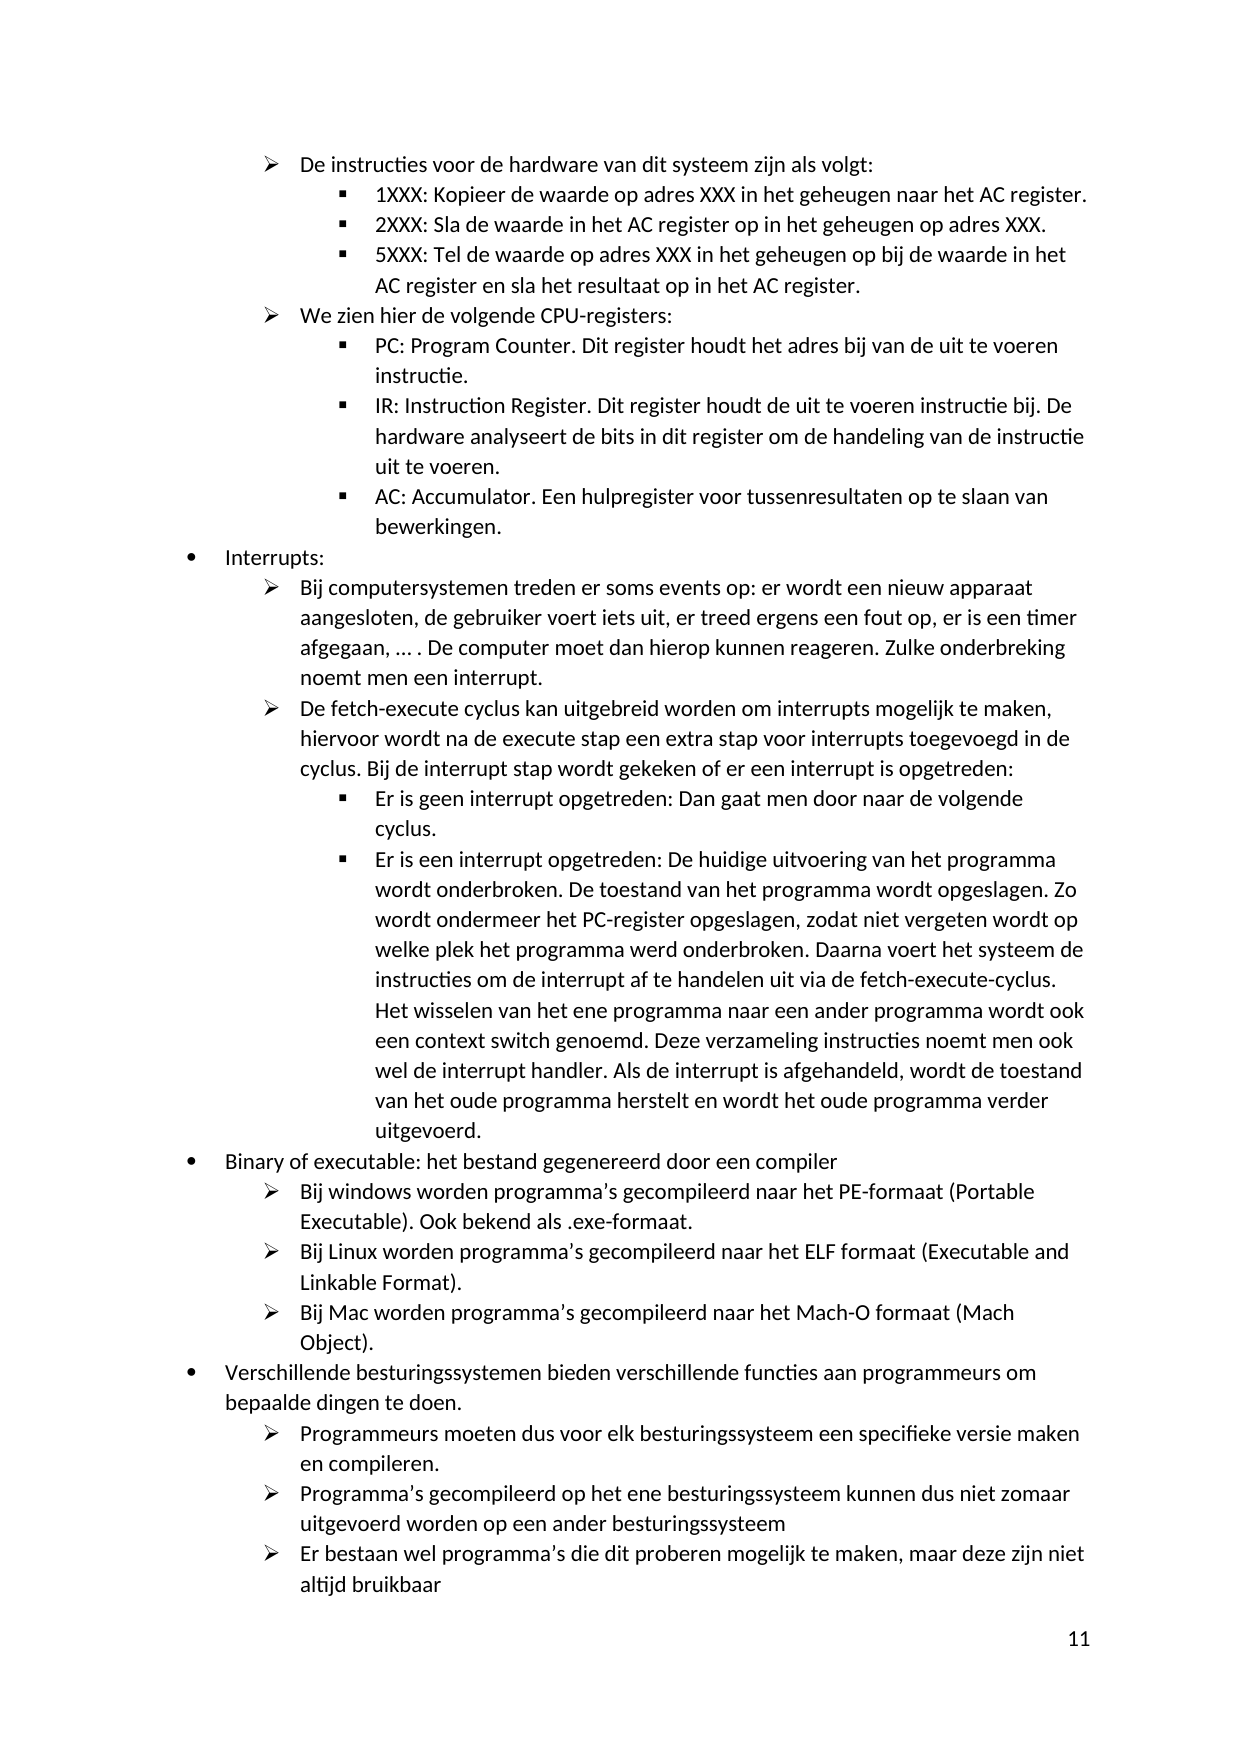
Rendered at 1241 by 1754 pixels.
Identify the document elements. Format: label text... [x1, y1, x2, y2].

list Bij computersystemen treden er soms events op: er wordt een nieuw apparaat aangesloten, de gebruiker voert iets uit, er treed ergens een fout op, er is een timer afgegaan, … . De computer moet dan hierop kunnen reageren. Zulke onderbreking noemt men een interrupt. [262, 573, 1090, 692]
list Binary of executable: het bestand gegenereerd door een compiler [187, 1147, 1090, 1175]
list We zien hier de volgende CPU-registers: [262, 301, 1090, 329]
list 5XXX: Tel de waarde op adres XXX in het geheugen op bij de waarde in het AC register en sla het resultaat op in het AC register. [337, 241, 1090, 299]
list IR: Instruction Register. Dit register houdt de uit te voeren instructie bij. De hardware analyseert de bits in dit register om de handeling van de instructie uit te voeren. [337, 392, 1090, 480]
list Interrupts: [187, 543, 1090, 571]
list 1XXX: Kopieer de waarde op adres XXX in het geheugen naar het AC register. [337, 180, 1090, 208]
list Bij windows worden programma’s gecompileerd naar het PE-formaat (Portable Executable). Ook bekend als .exe-formaat. [262, 1177, 1090, 1235]
list 2XXX: Sla de waarde in het AC register op in het geheugen op adres XXX. [337, 210, 1090, 238]
list De fetch-execute cyclus kan uitgebreid worden om interrupts mogelijk te maken, hiervoor wordt na de execute stap een extra stap voor interrupts toegevoegd in de cyclus. Bij de interrupt stap wordt gekeken of er een interrupt is opgetreden: [262, 694, 1090, 782]
list De instructies voor de hardware van dit systeem zijn als volgt: [262, 150, 1090, 178]
list Programma’s gecompileerd op het ene besturingssysteem kunnen dus niet zomaar uitgevoerd worden op een ander besturingssysteem [262, 1479, 1090, 1537]
list Verschillende besturingssystemen bieden verschillende functies aan programmeurs om bepaalde dingen te doen. [187, 1358, 1090, 1417]
list AC: Accumulator. Een hulpregister voor tussenresultaten op te slaan van bewerkingen. [337, 482, 1090, 541]
list Er is geen interrupt opgetreden: Dan gaat men door naar de volgende cyclus. [337, 784, 1090, 843]
list PC: Program Counter. Dit register houdt het adres bij van de uit te voeren instructie. [337, 331, 1090, 389]
list Er is een interrupt opgetreden: De huidige uitvoering van het programma wordt onderbroken. De toestand van het programma wordt opgeslagen. Zo wordt ondermeer het PC-register opgeslagen, zodat niet vergeten wordt op welke plek het programma werd onderbroken. Daarna voert het systeem de instructies om de interrupt af te handelen uit via de fetch-execute-cyclus. Het wisselen van het ene programma naar een ander programma wordt ook een context switch genoemd. Deze verzameling instructies noemt men ook wel de interrupt handler. Als de interrupt is afgehandeld, wordt de toestand van het oude programma herstelt en wordt het oude programma verder uitgevoerd. [337, 845, 1090, 1145]
list Programmeurs moeten dus voor elk besturingssysteem een specifieke versie maken en compileren. [262, 1419, 1090, 1477]
list Bij Mac worden programma’s gecompileerd naar het Mach-O formaat (Mach Object). [262, 1298, 1090, 1356]
list Bij Linux worden programma’s gecompileerd naar het ELF formaat (Executable and Linkable Format). [262, 1237, 1090, 1296]
list Er bestaan wel programma’s die dit proberen mogelijk te maken, maar deze zijn niet altijd bruikbaar [262, 1539, 1090, 1598]
